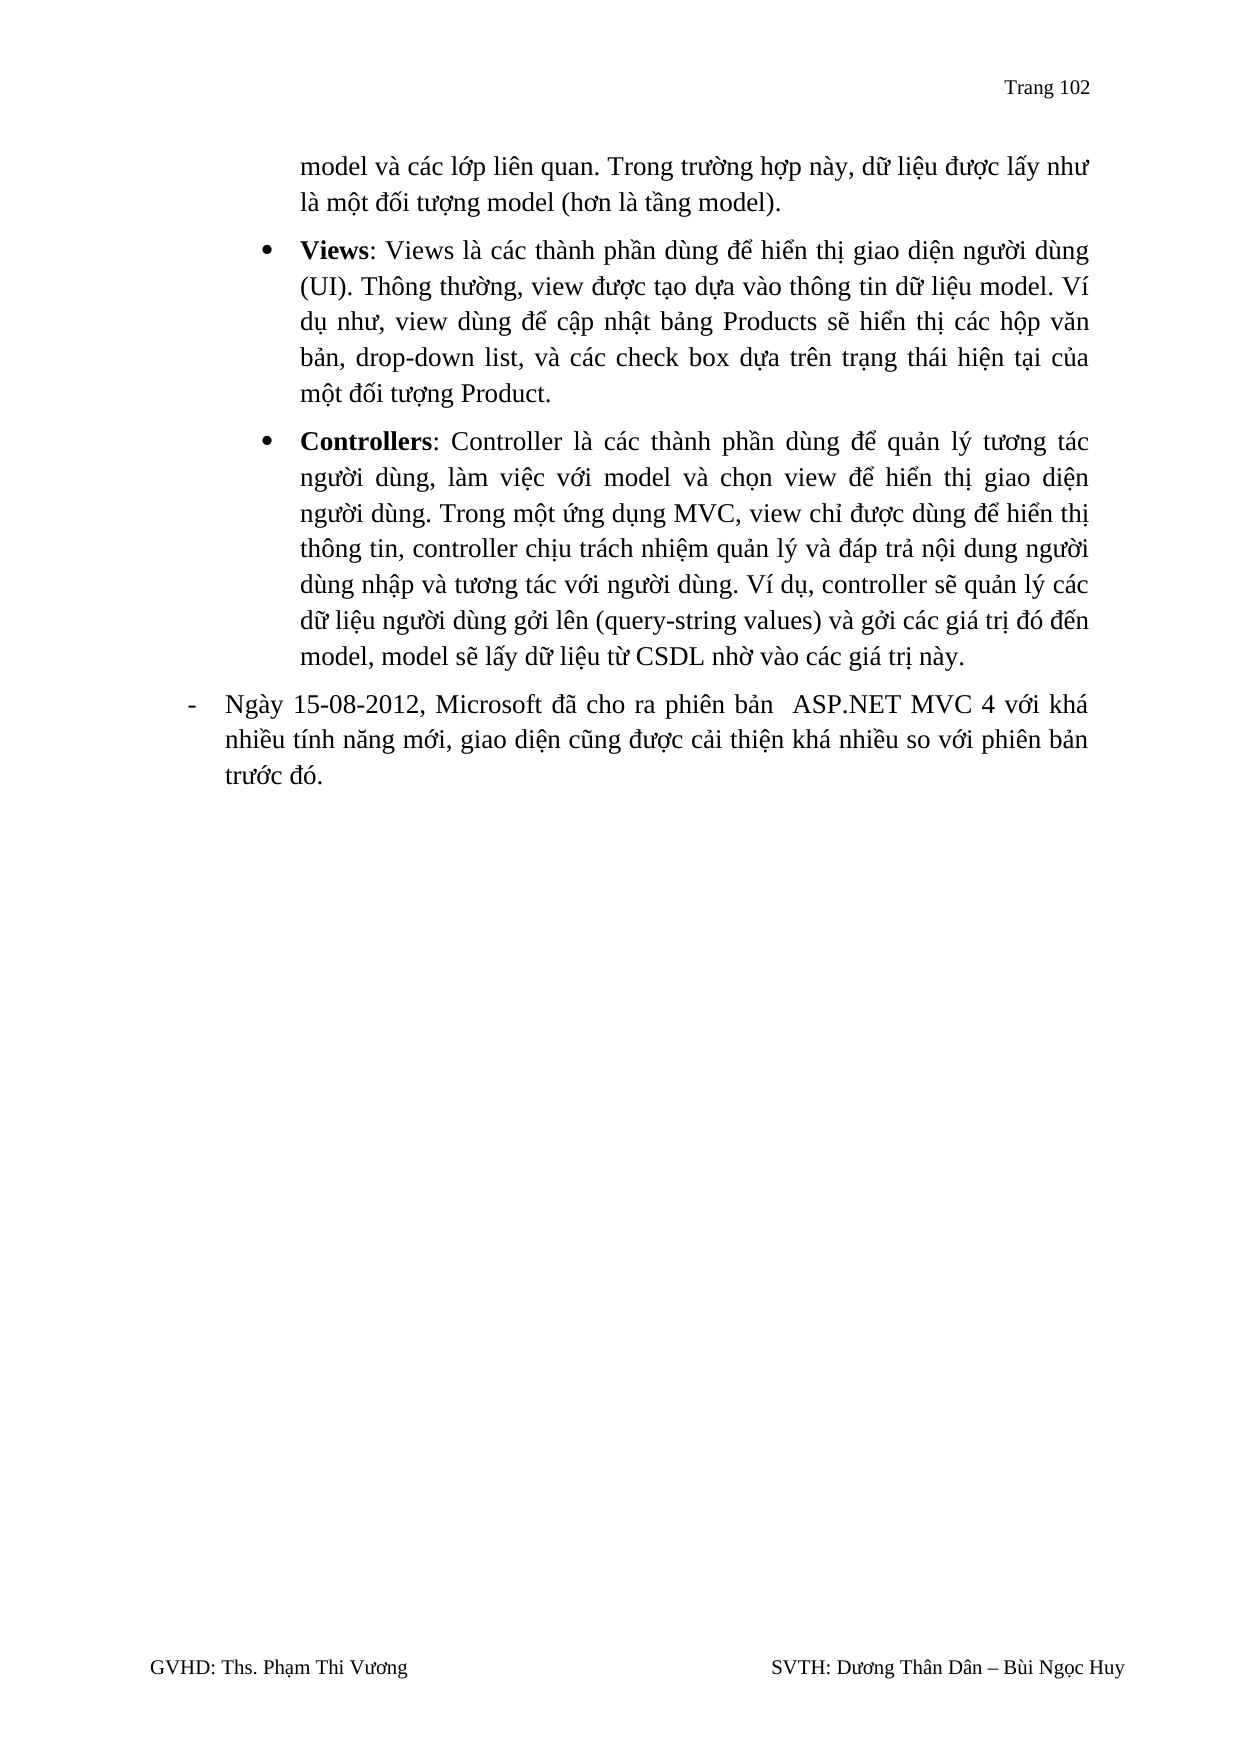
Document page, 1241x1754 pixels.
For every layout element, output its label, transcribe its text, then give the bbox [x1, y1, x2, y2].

list Ngày 15-08-2012, Microsoft đã cho ra phiên bản ASP.NET MVC 4 với khá nhiều tính năng mới, giao diện cũng được cải thiện khá nhiều so với phiên bản trước đó. [187, 688, 1090, 791]
list Views: Views là các thành phần dùng để hiển thị giao diện người dùng (UI). Thông thường, view được tạo dựa vào thông tin dữ liệu model. Ví dụ như, view dùng để cập nhật bảng Products sẽ hiển thị các hộp văn bản, drop-down list, và các check box dựa trên trạng thái hiện tại của một đối tượng Product. [262, 234, 1090, 408]
list Controllers: Controller là các thành phần dùng để quản lý tương tác người dùng, làm việc với model và chọn view để hiển thị giao diện người dùng. Trong một ứng dụng MVC, view chỉ được dùng để hiển thị thông tin, controller chịu trách nhiệm quản lý và đáp trả nội dung người dùng nhập và tương tác với người dùng. Ví dụ, controller sẽ quản lý các dữ liệu người dùng gởi lên (query-string values) và gởi các giá trị đó đến model, model sẽ lấy dữ liệu từ CSDL nhờ vào các giá trị này. [262, 425, 1090, 671]
